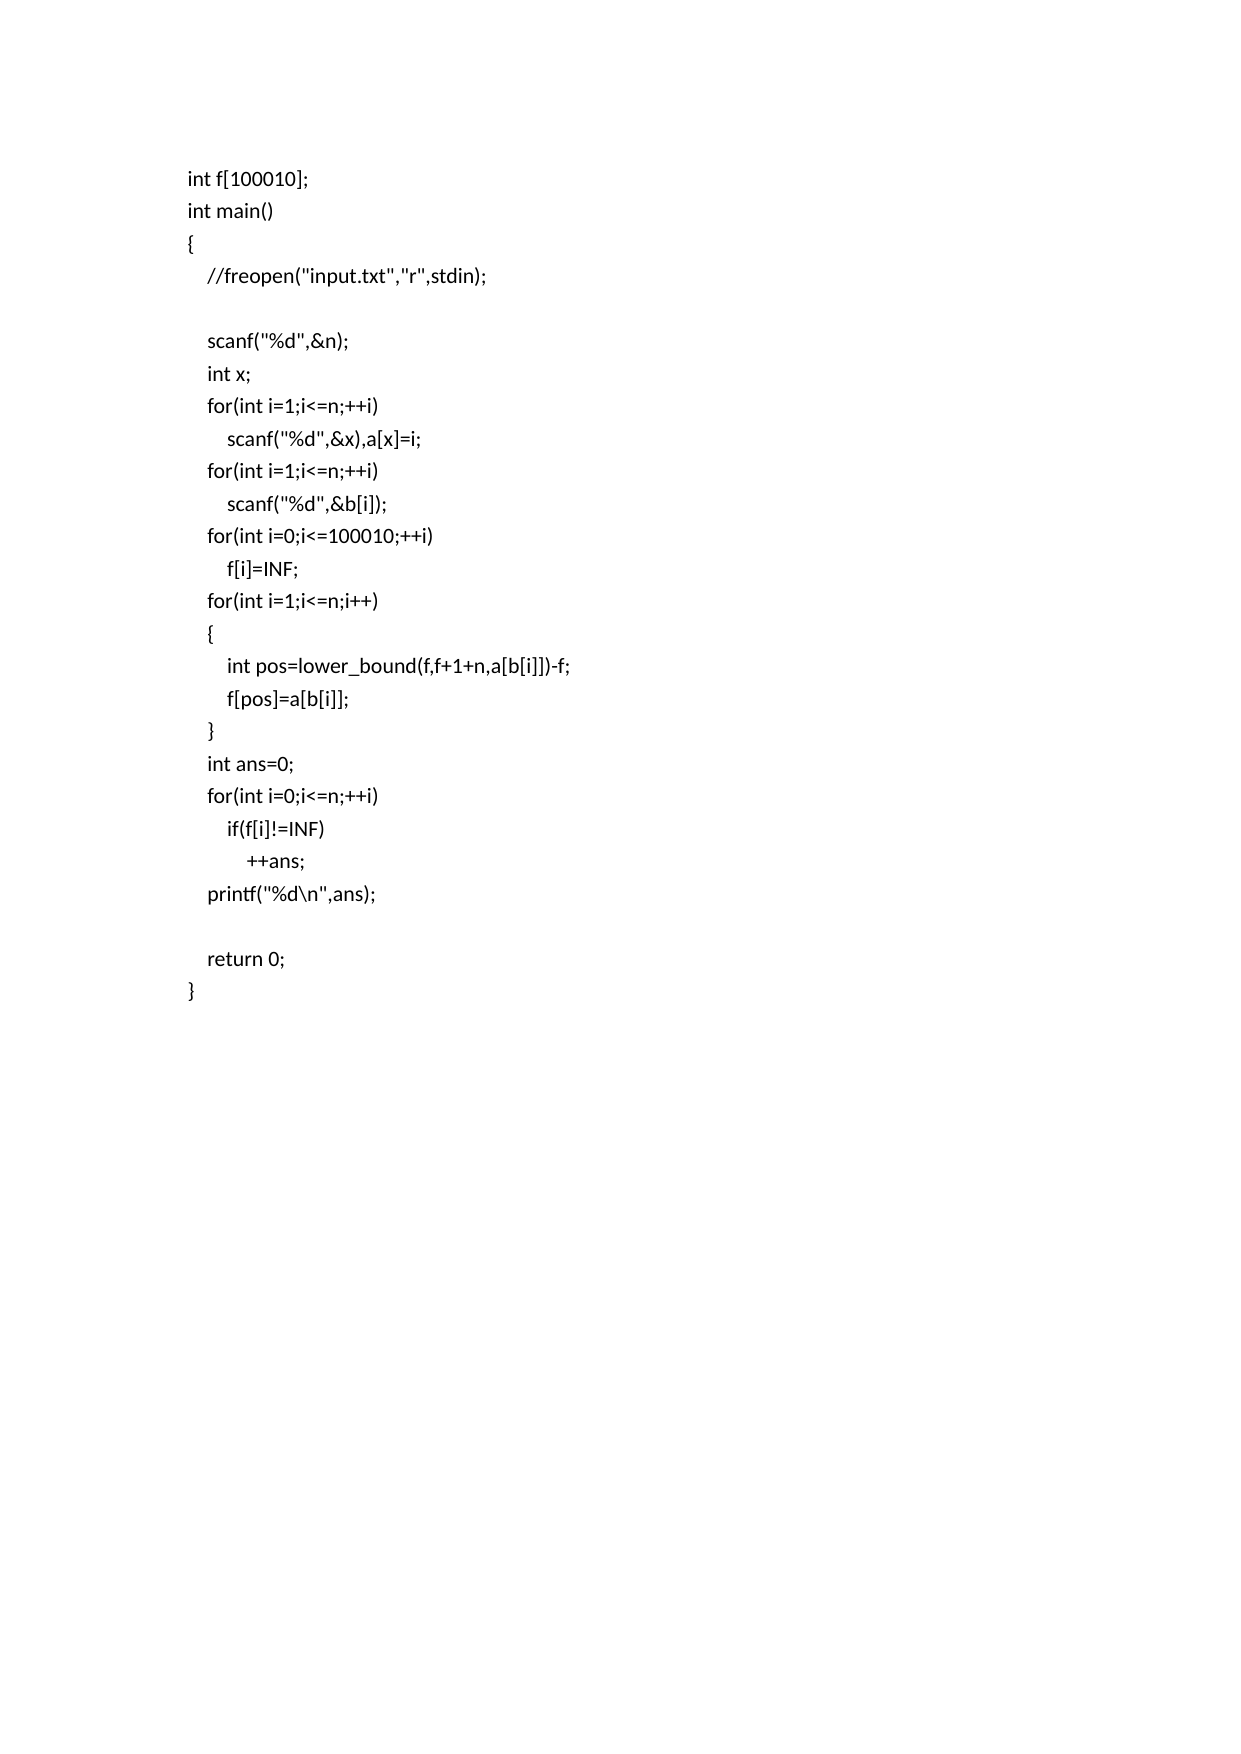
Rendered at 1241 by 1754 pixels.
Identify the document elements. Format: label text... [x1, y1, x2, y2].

text f[i]=INF; [187, 552, 1053, 584]
text printf("%d\n",ans); [187, 877, 1053, 909]
text int f[100010]; [187, 162, 1053, 194]
text for(int i=0;i<=n;++i) [187, 779, 1053, 812]
text { [187, 617, 1053, 649]
text for(int i=1;i<=n;++i) [187, 454, 1053, 487]
text if(f[i]!=INF) [187, 812, 1053, 844]
text } [187, 974, 1053, 1007]
text scanf("%d",&x),a[x]=i; [187, 422, 1053, 454]
text for(int i=1;i<=n;++i) [187, 389, 1053, 422]
text return 0; [187, 942, 1053, 974]
text { [187, 227, 1053, 259]
text ++ans; [187, 844, 1053, 877]
text for(int i=0;i<=100010;++i) [187, 519, 1053, 552]
text } [187, 714, 1053, 747]
text int ans=0; [187, 747, 1053, 779]
text for(int i=1;i<=n;i++) [187, 584, 1053, 617]
text //freopen("input.txt","r",stdin); [187, 259, 1053, 292]
text int x; [187, 357, 1053, 389]
text int pos=lower_bound(f,f+1+n,a[b[i]])-f; [187, 649, 1053, 682]
text int main() [187, 194, 1053, 227]
text scanf("%d",&n); [187, 324, 1053, 357]
text f[pos]=a[b[i]]; [187, 682, 1053, 714]
text scanf("%d",&b[i]); [187, 487, 1053, 519]
